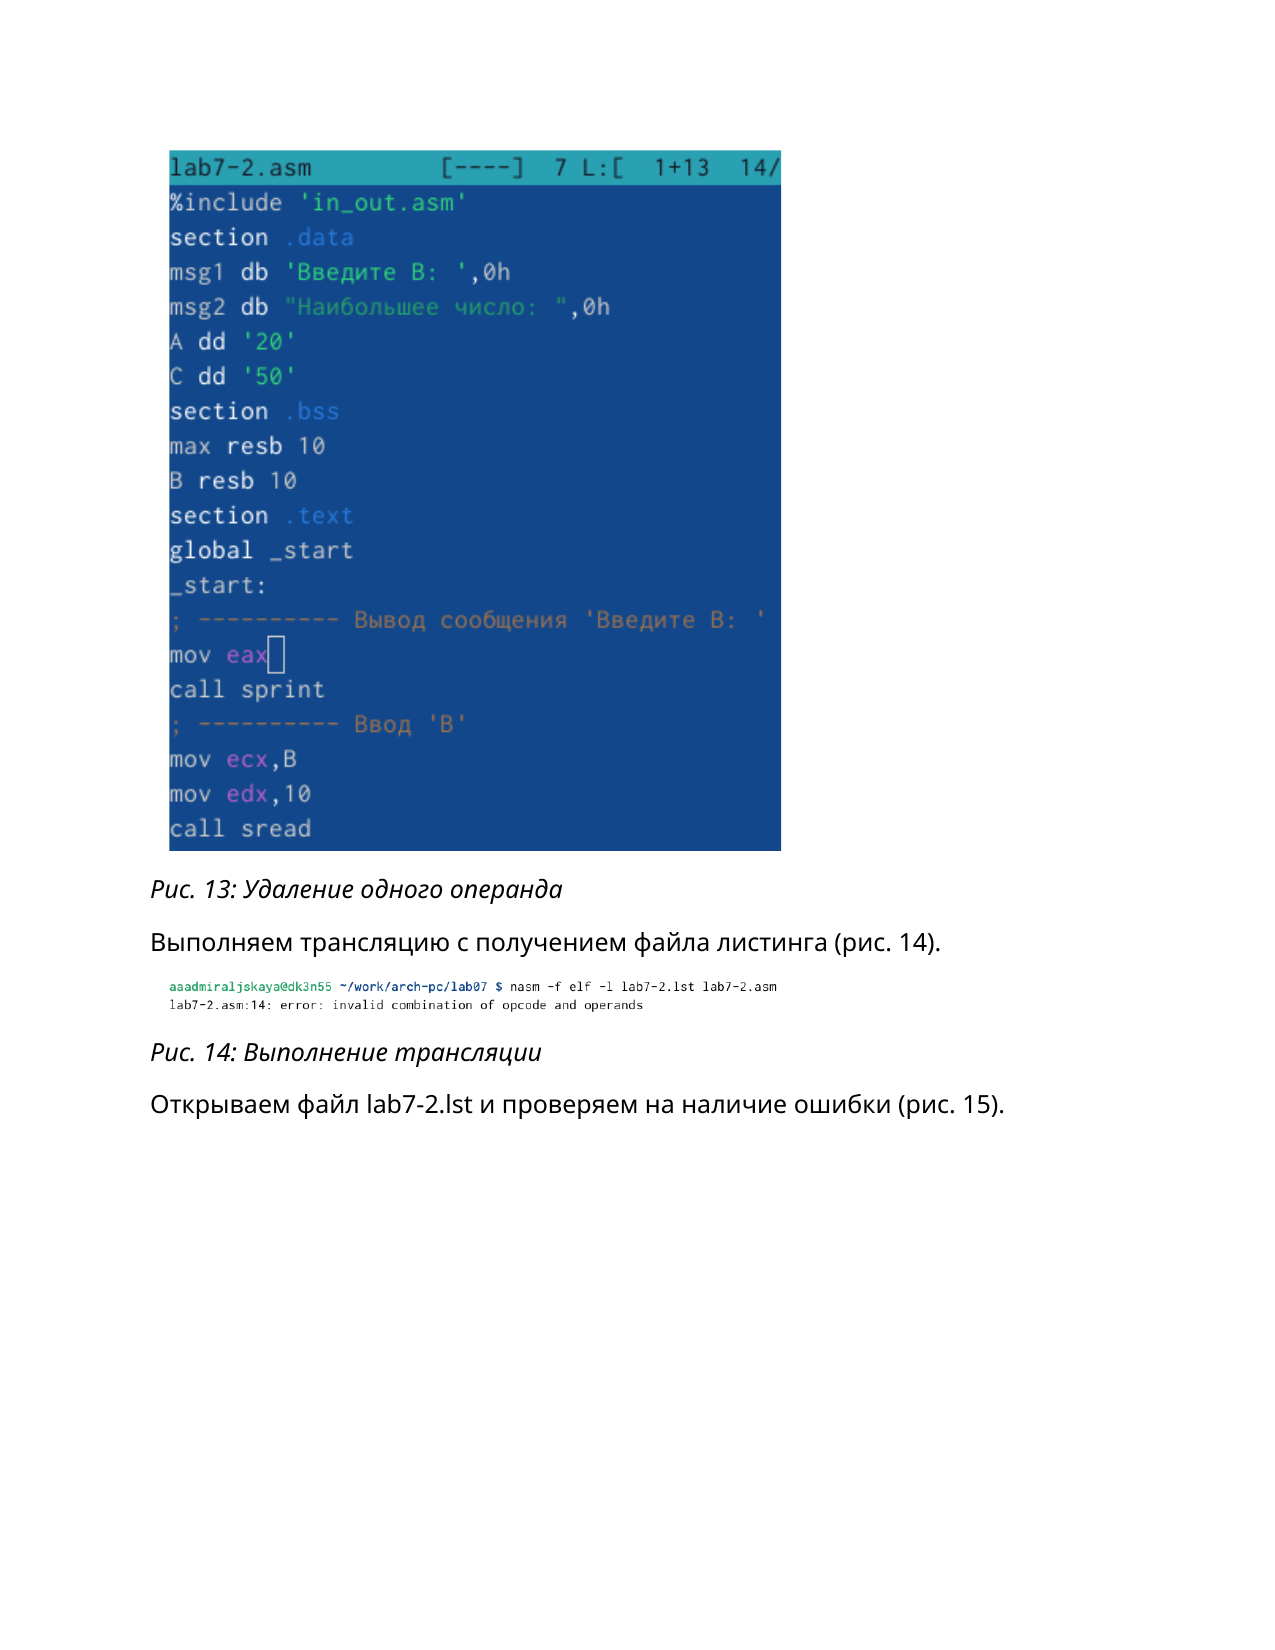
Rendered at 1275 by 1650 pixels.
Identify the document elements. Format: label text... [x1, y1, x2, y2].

text Рис. 13: Удаление одного операнда [150, 872, 1125, 906]
picture [168, 150, 782, 851]
text Открываем файл lab7-2.lst и проверяем на наличие ошибки (рис. 15). [150, 1087, 1125, 1121]
text Выполняем трансляцию с получением файла листинга (рис. 14). [150, 924, 1125, 959]
picture [168, 977, 782, 1014]
text Рис. 14: Выполнение трансляции [150, 1034, 1125, 1068]
